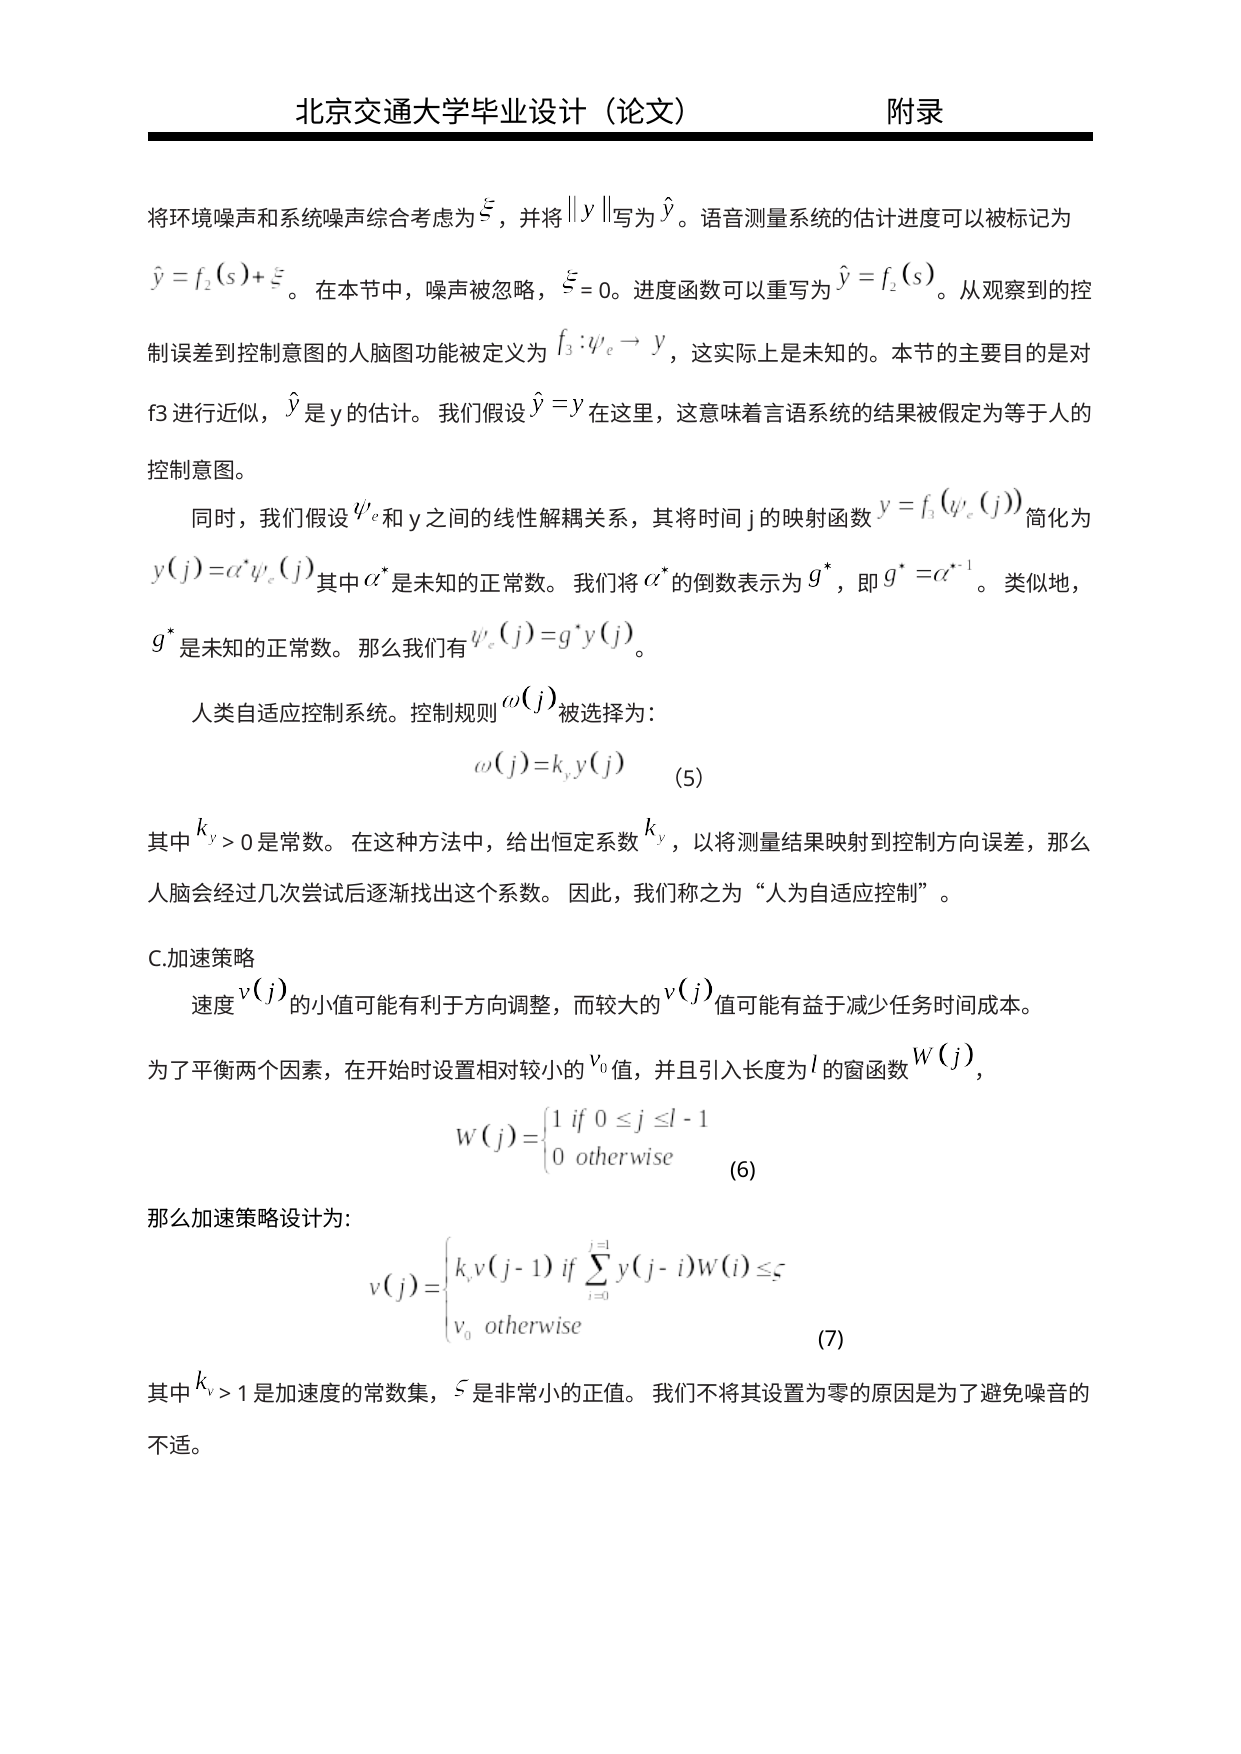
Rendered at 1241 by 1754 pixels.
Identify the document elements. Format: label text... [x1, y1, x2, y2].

text 。 在本节中，噪声被忽略，= 0。进度函数可以重写为。从观察到的控制误差到控制意图的人脑图功能被定义为，这实际上是未知的。本节的主要目的是对f3进行近似，是y的估计。 我们假设在这里，这意味着言语系统的结果被假定为等于人的控制意图。 [148, 258, 1092, 485]
text 那么加速策略设计为: [148, 1200, 1092, 1233]
text C.加速策略 [148, 940, 1092, 973]
text （5） [454, 745, 1092, 810]
text 将环境噪声和系统噪声综合考虑为，并将写为。语音测量系统的估计进度可以被标记为 [148, 193, 1092, 258]
text 同时，我们假设和y之间的线性解耦关系，其将时间j的映射函数简化为其中是未知的正常数。 我们将的倒数表示为，即。 类似地，是未知的正常数。 那么我们有。 [148, 485, 1092, 680]
text 其中> 0是常数。 在这种方法中，给出恒定系数，以将测量结果映射到控制方向误差，那么人脑会经过几次尝试后逐渐找出这个系数。 因此，我们称之为“人为自适应控制”。 [148, 810, 1092, 908]
text (7) [323, 1233, 1092, 1363]
text 人类自适应控制系统。控制规则被选择为： [148, 680, 1092, 745]
text 为了平衡两个因素，在开始时设置相对较小的值，并且引入长度为的窗函数， [148, 1038, 1092, 1103]
text (6) [410, 1103, 1092, 1200]
text 其中> 1是加速度的常数集，是非常小的正值。 我们不将其设置为零的原因是为了避免噪音的不适。 [148, 1363, 1092, 1460]
text 速度的小值可能有利于方向调整，而较大的值可能有益于减少任务时间成本。 [148, 973, 1092, 1038]
